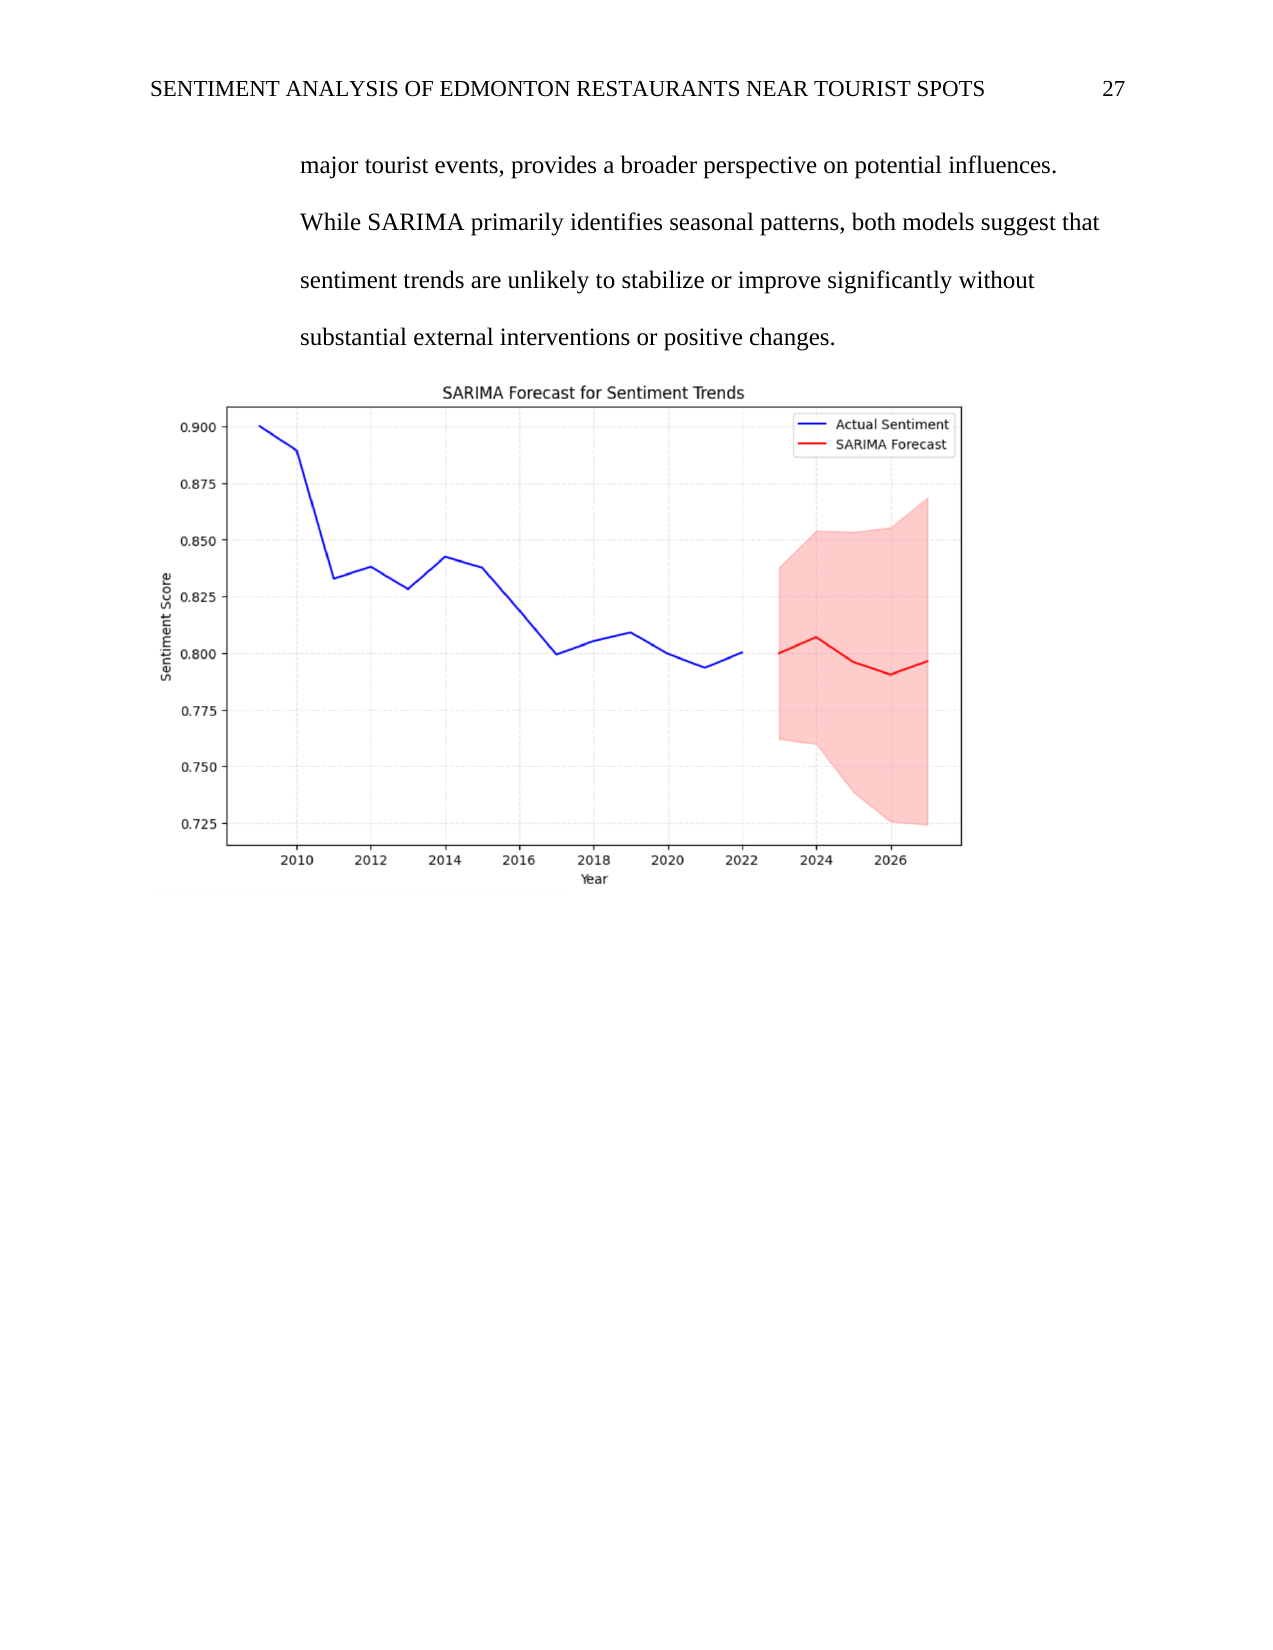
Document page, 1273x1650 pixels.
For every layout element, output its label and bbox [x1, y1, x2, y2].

list [262, 150, 1123, 351]
picture [150, 380, 1125, 896]
